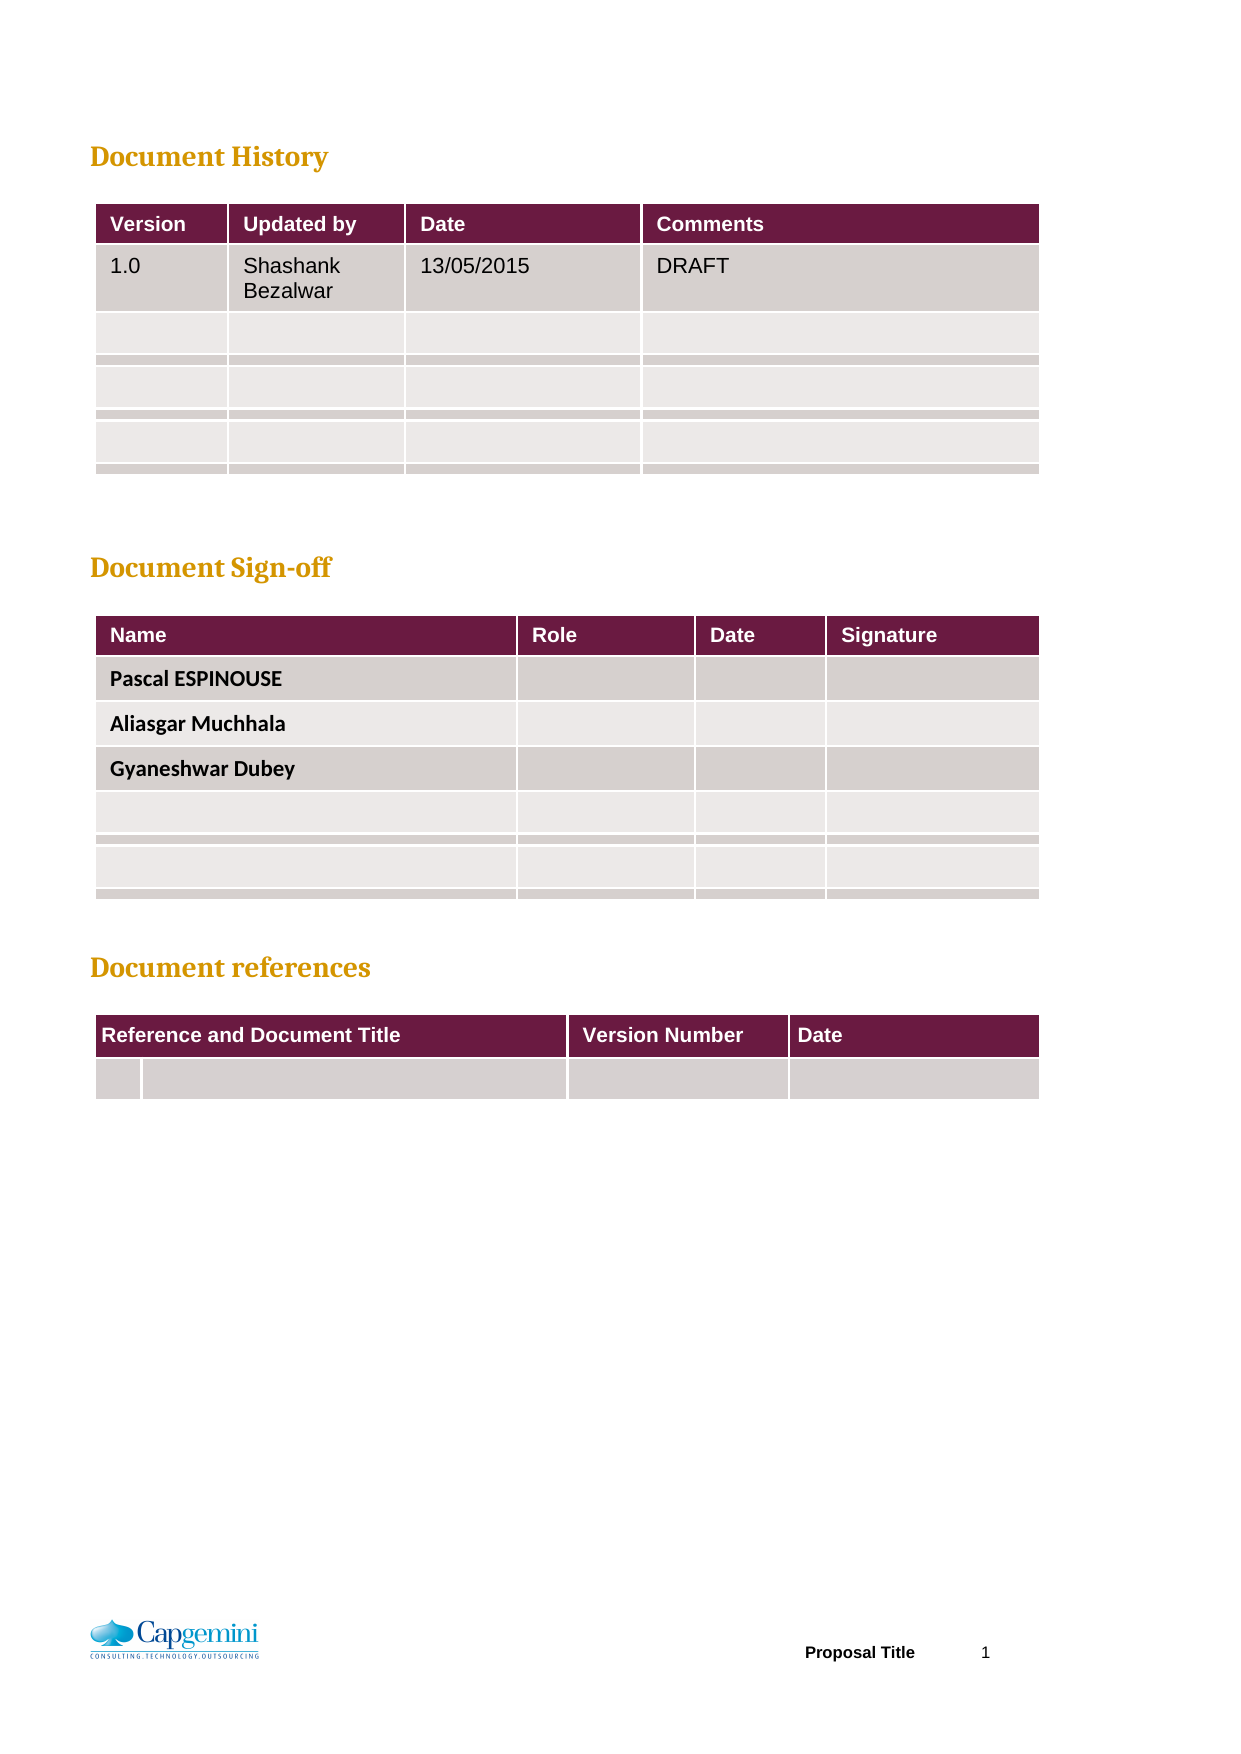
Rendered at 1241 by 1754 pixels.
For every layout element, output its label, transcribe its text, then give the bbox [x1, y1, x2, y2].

table_cell [229, 422, 404, 462]
table_cell Shashank Bezalwar [229, 245, 404, 311]
table_cell [406, 367, 640, 407]
table_header Updated by [229, 204, 404, 243]
table_cell [518, 835, 694, 844]
table_cell [229, 313, 404, 353]
table_cell [696, 889, 825, 899]
table_cell [229, 367, 404, 407]
table_cell [827, 889, 1039, 899]
table_cell [229, 464, 404, 474]
table_cell [96, 792, 516, 832]
table_cell [643, 313, 1039, 353]
table_cell [518, 889, 694, 899]
table_cell [96, 1059, 140, 1099]
table_cell [696, 747, 825, 790]
table_cell [827, 702, 1039, 745]
table_cell [96, 464, 227, 474]
table_cell [518, 702, 694, 745]
table_cell [696, 835, 825, 844]
table_header Comments [643, 204, 1039, 243]
table_cell [643, 410, 1039, 419]
table_cell [518, 847, 694, 887]
table_cell 13/05/2015 [406, 245, 640, 311]
table_header Version Number [569, 1015, 788, 1057]
table_header Date [406, 204, 640, 243]
table_cell [143, 1059, 566, 1099]
table_cell [643, 367, 1039, 407]
table_cell [518, 747, 694, 790]
table_cell 1.0 [96, 245, 227, 311]
table_cell [229, 355, 404, 365]
table_cell [229, 410, 404, 419]
table_header Version [96, 204, 227, 243]
table_cell [643, 355, 1039, 365]
table_cell [96, 847, 516, 887]
table_cell [96, 410, 227, 419]
table_cell [406, 410, 640, 419]
table_cell [96, 367, 227, 407]
table_cell Pascal ESPINOUSE [96, 657, 516, 700]
picture [90, 1619, 259, 1659]
table_cell DRAFT [643, 245, 1039, 311]
table_cell [518, 657, 694, 700]
table_cell [96, 355, 227, 365]
table_cell [643, 464, 1039, 474]
table_cell Gyaneshwar Dubey [96, 747, 516, 790]
subtitle Document Sign-off [90, 551, 1150, 585]
table_cell [643, 422, 1039, 462]
table_header Name [96, 616, 516, 655]
table_cell [406, 313, 640, 353]
table_cell [696, 792, 825, 832]
table_cell [696, 702, 825, 745]
table_header Date [790, 1015, 1039, 1057]
table_cell [696, 657, 825, 700]
table_cell [827, 792, 1039, 832]
table_cell [790, 1059, 1039, 1099]
table_cell [696, 847, 825, 887]
table_header Role [518, 616, 694, 655]
table_cell [96, 422, 227, 462]
table_cell [96, 835, 516, 844]
table_cell [827, 835, 1039, 844]
table_cell [406, 422, 640, 462]
table_cell [827, 847, 1039, 887]
table_cell [406, 355, 640, 365]
table_header Signature [827, 616, 1039, 655]
table_cell [96, 313, 227, 353]
table_cell [96, 889, 516, 899]
subtitle Document History [90, 140, 1150, 173]
table_cell [827, 657, 1039, 700]
table_cell [518, 792, 694, 832]
table_cell [827, 747, 1039, 790]
table_cell [406, 464, 640, 474]
table_cell [569, 1059, 788, 1099]
table_cell Aliasgar Muchhala [96, 702, 516, 745]
table_header Date [696, 616, 825, 655]
table_header Reference and Document Title [96, 1015, 566, 1057]
subtitle Document references [90, 951, 1150, 984]
